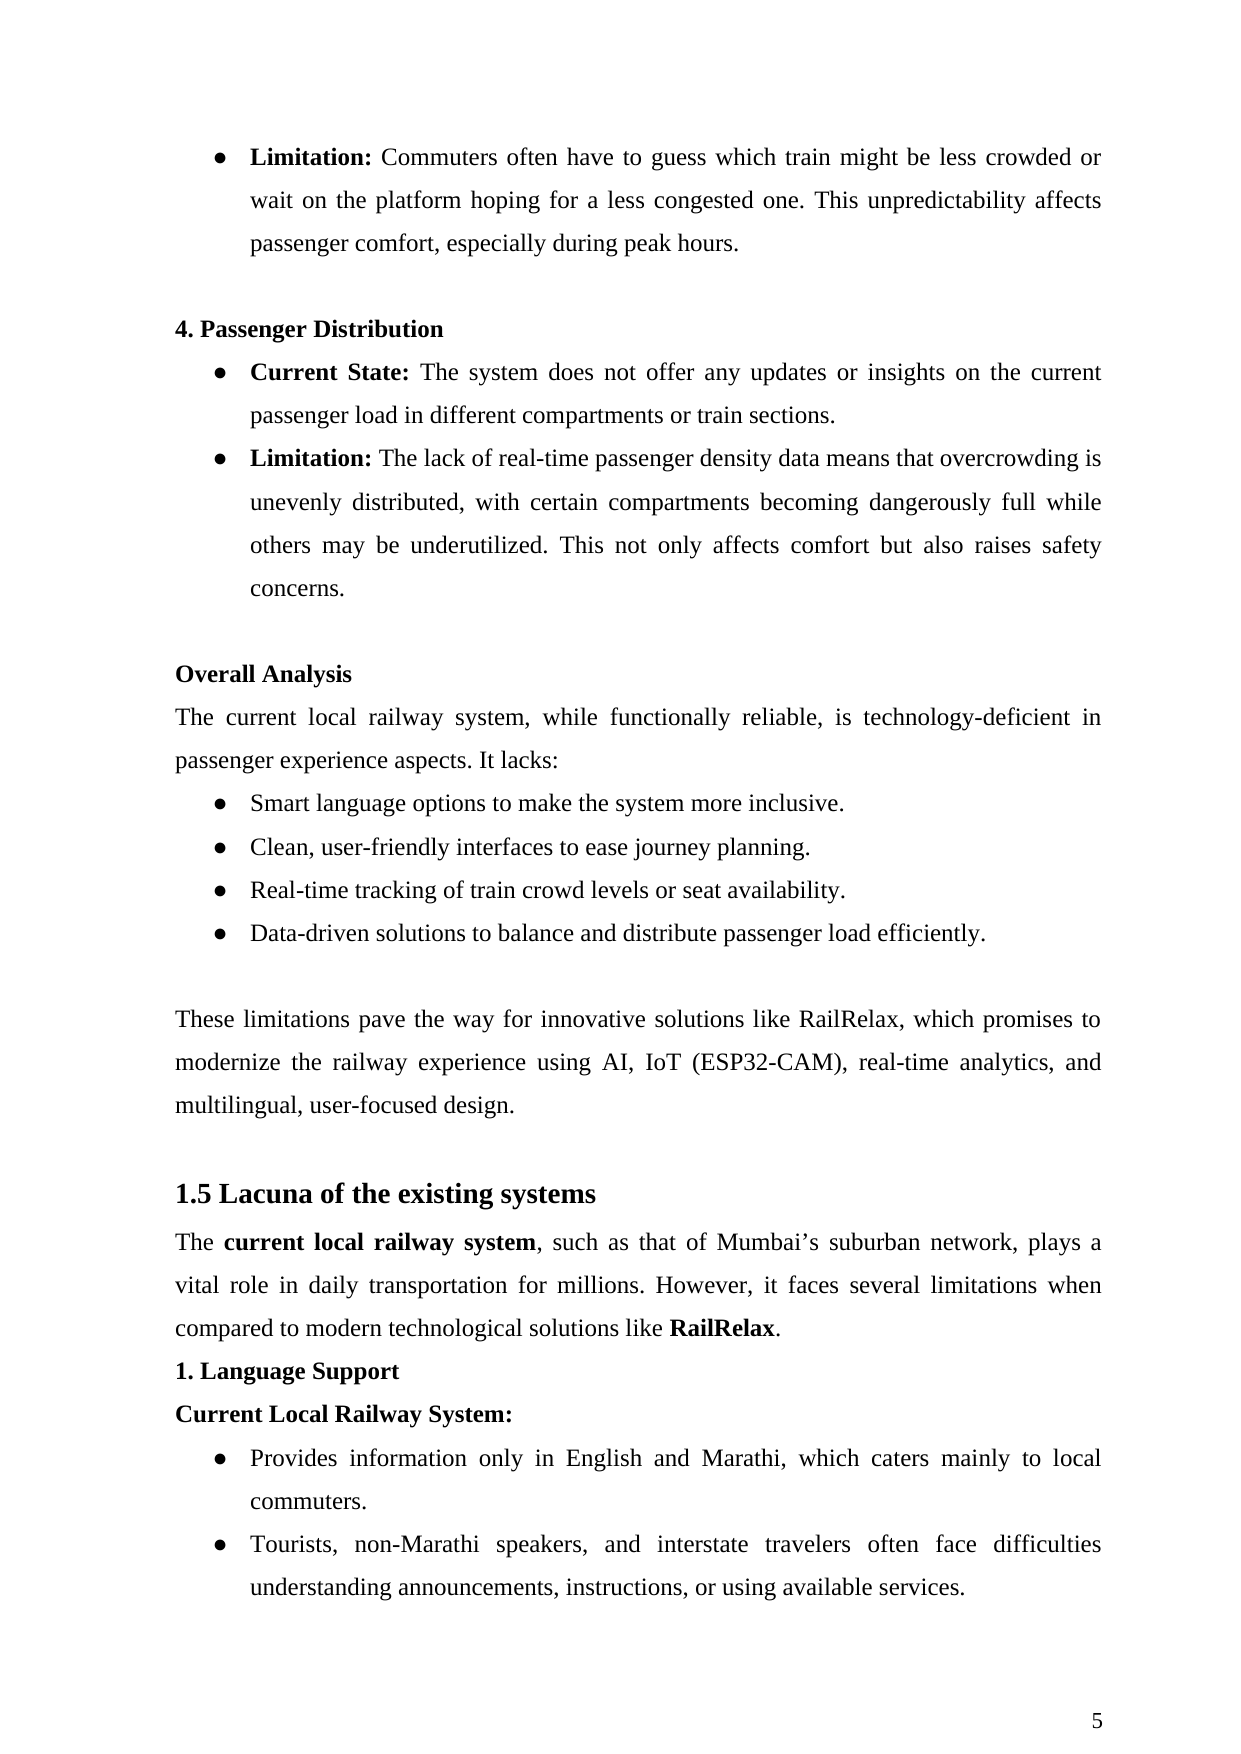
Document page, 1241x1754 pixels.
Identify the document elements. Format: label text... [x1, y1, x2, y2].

text These limitations pave the way for innovative solutions like RailRelax, which promises to modernize the railway experience using AI, IoT (ESP32-CAM), real-time analytics, and multilingual, user-focused design. [175, 1004, 1103, 1119]
list Limitation: Commuters often have to guess which train might be less crowded or wait on the platform hoping for a less congested one. This unpredictability affects passenger comfort, especially during peak hours. [212, 142, 1103, 257]
list Limitation: The lack of real-time passenger density data means that overcrowding is unevenly distributed, with certain compartments becoming dangerously full while others may be underutilized. This not only affects comfort but also raises safety concerns. [212, 443, 1103, 602]
list Provides information only in English and Marathi, which caters mainly to local commuters. [212, 1443, 1103, 1514]
text The current local railway system, such as that of Mumbai’s suburban network, plays a vital role in daily transportation for millions. However, it faces several limitations when compared to modern technological solutions like RailRelax. [175, 1227, 1103, 1342]
text 4. Passenger Distribution [175, 314, 1103, 343]
text Overall Analysis [175, 659, 1103, 688]
list Data-driven solutions to balance and distribute passenger load efficiently. [212, 918, 1103, 947]
text The current local railway system, while functionally reliable, is technology-deficient in passenger experience aspects. It lacks: [175, 702, 1103, 774]
list Clean, user-friendly interfaces to ease journey planning. [212, 832, 1103, 860]
list Tourists, non-Marathi speakers, and interstate travelers often face difficulties understanding announcements, instructions, or using available services. [212, 1529, 1103, 1601]
list Real-time tracking of train crowd levels or seat availability. [212, 875, 1103, 903]
list Current State: The system does not offer any updates or insights on the current passenger load in different compartments or train sections. [212, 357, 1103, 429]
list Smart language options to make the system more inclusive. [212, 788, 1103, 817]
text Current Local Railway System: [175, 1399, 1103, 1428]
text 1.5 Lacuna of the existing systems [175, 1177, 1103, 1210]
text 1. Language Support [175, 1356, 1103, 1385]
